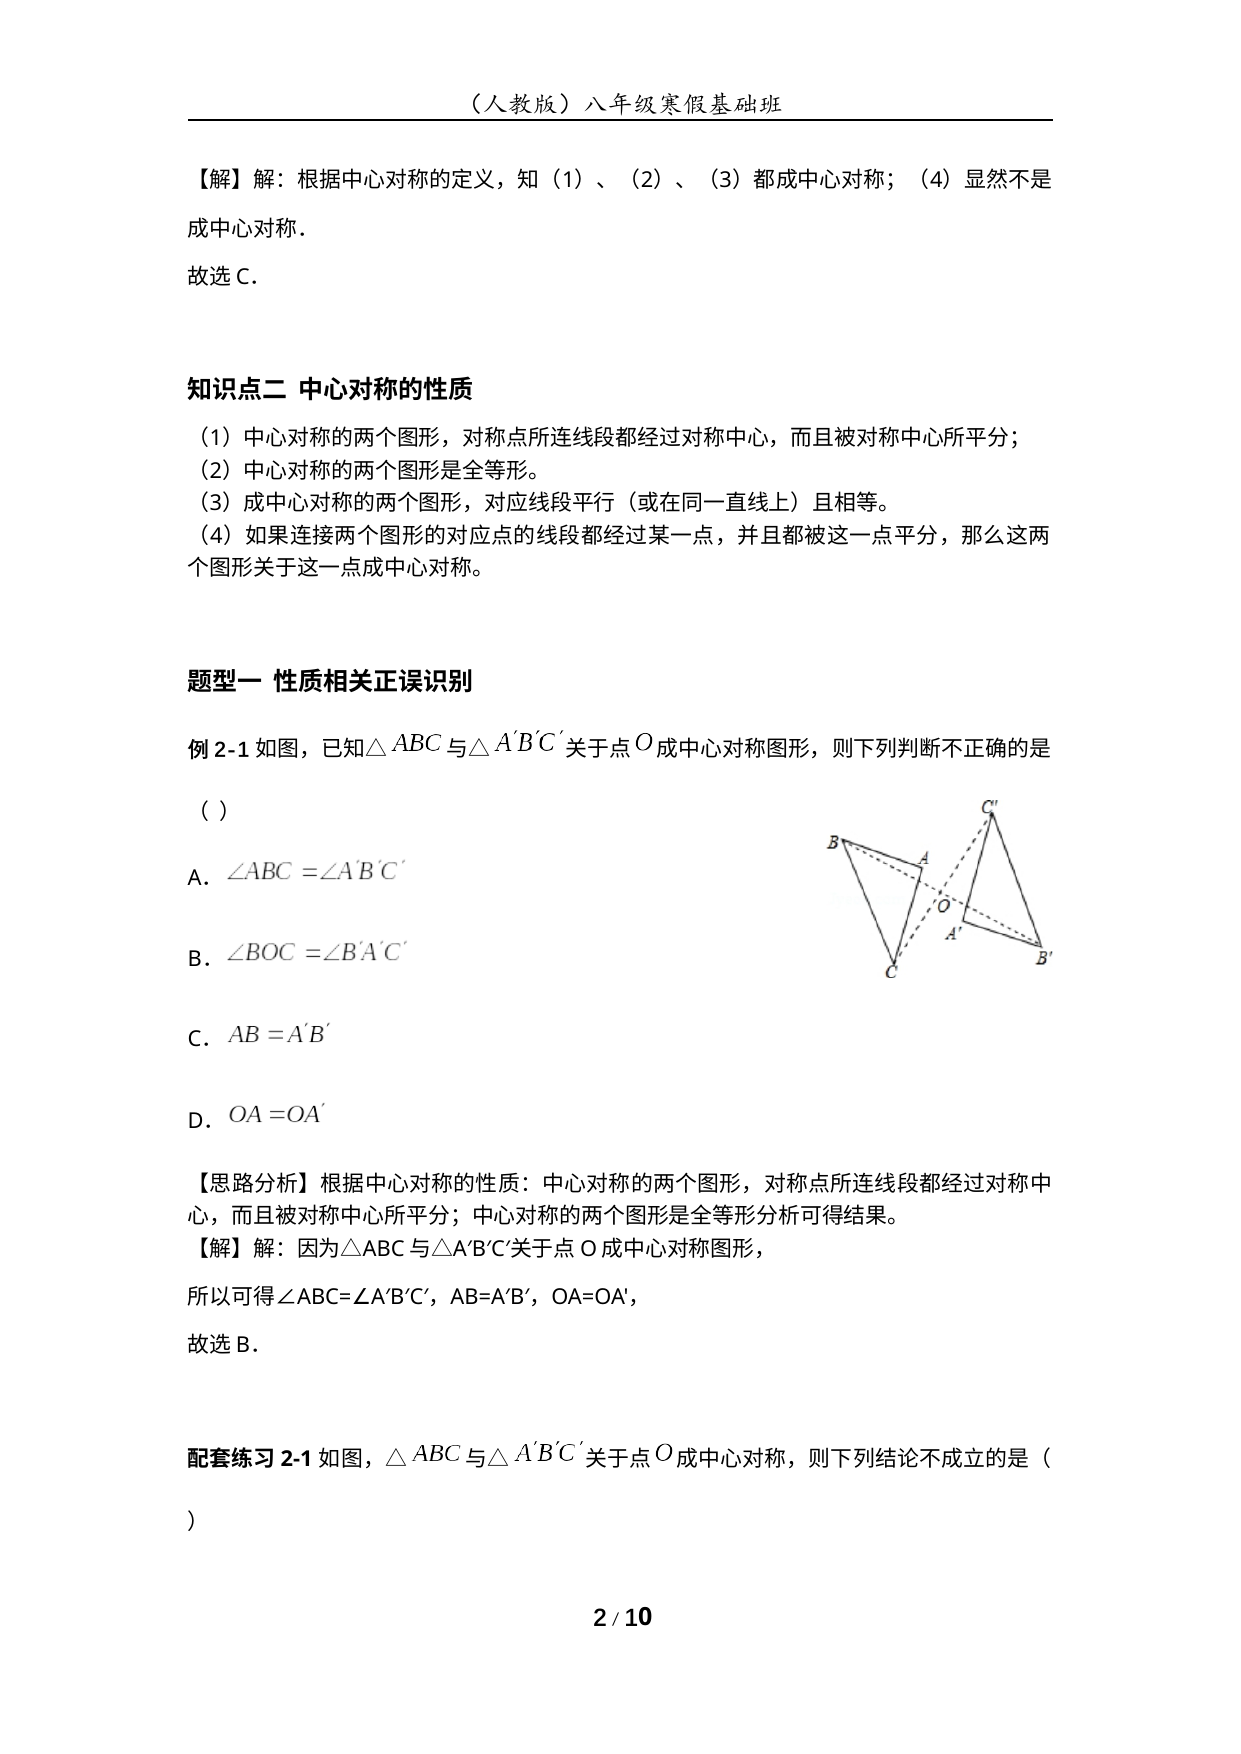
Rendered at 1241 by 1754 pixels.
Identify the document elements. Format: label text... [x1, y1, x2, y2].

text 例2-1 如图，已知△与△关于点成中心对称图形，则下列判断不正确的是（ ） [187, 712, 1053, 826]
text 配套练习2-1 如图，△与△关于点成中心对称，则下列结论不成立的是（ ） [187, 1423, 1053, 1536]
picture [826, 800, 1053, 978]
text （3）成中心对称的两个图形，对应线段平行（或在同一直线上）且相等。 [187, 485, 1053, 517]
text 故选B． [187, 1327, 1053, 1359]
text 题型一 性质相关正误识别 [187, 647, 1053, 712]
text （1）中心对称的两个图形，对称点所连线段都经过对称中心，而且被对称中心所平分； [187, 420, 1053, 452]
text 【思路分析】根据中心对称的性质：中心对称的两个图形，对称点所连线段都经过对称中心，而且被对称中心所平分；中心对称的两个图形是全等形分析可得结果。 [187, 1165, 1053, 1230]
text D． [187, 1084, 1053, 1149]
text （2）中心对称的两个图形是全等形。 [187, 452, 1053, 485]
text B． [187, 923, 1053, 988]
text （4）如果连接两个图形的对应点的线段都经过某一点，并且都被这一点平分，那么这两个图形关于这一点成中心对称。 [187, 517, 1053, 582]
text C． [187, 1003, 1053, 1068]
text 【解】解：根据中心对称的定义，知（1）、（2）、（3）都成中心对称；（4）显然不是成中心对称． [187, 162, 1053, 243]
text 知识点二 中心对称的性质 [187, 355, 1053, 420]
text 【解】解：因为△ABC与△A′B′C′关于点O成中心对称图形， [187, 1230, 1053, 1263]
text 故选C． [187, 259, 1053, 292]
text 所以可得∠ABC=∠A′B′C′，AB=A′B′，OA=OA'， [187, 1278, 1053, 1311]
text A． [187, 842, 826, 907]
